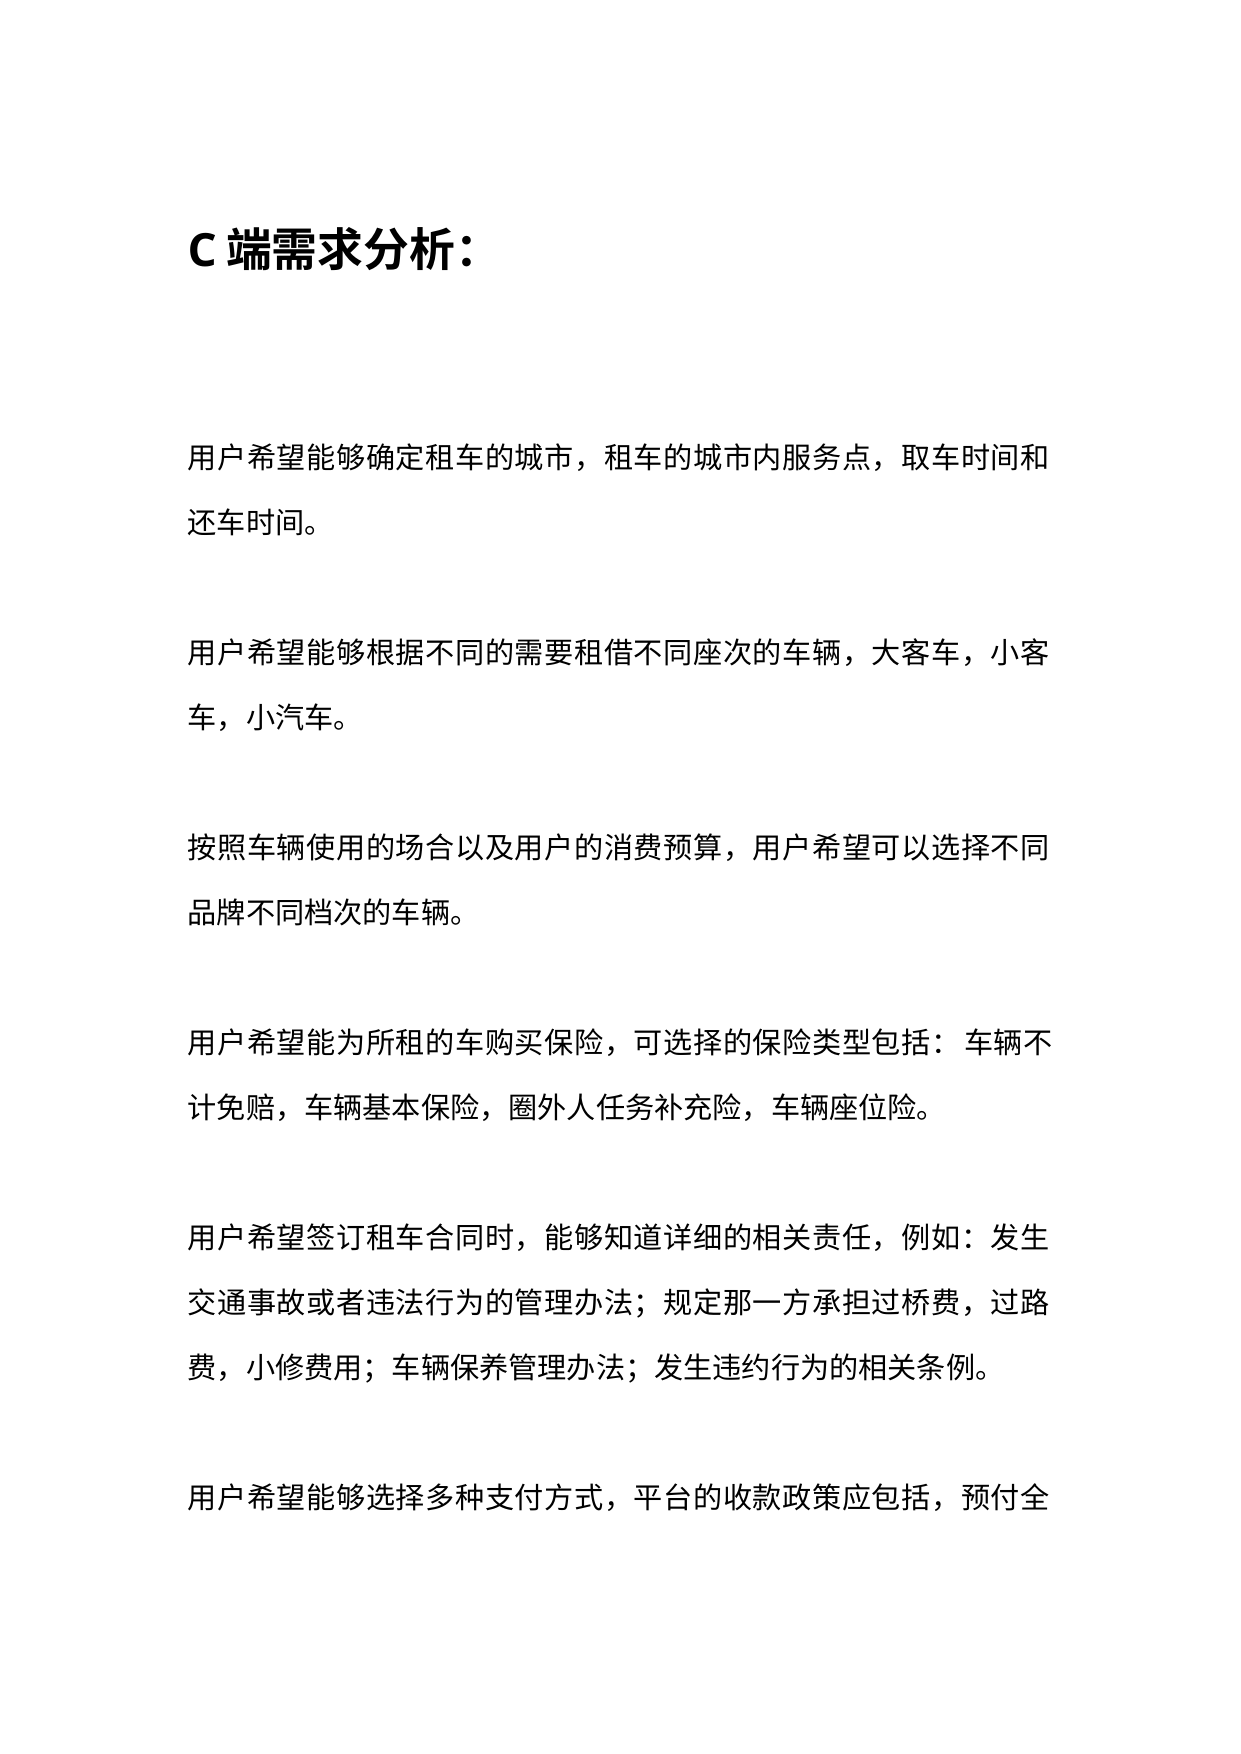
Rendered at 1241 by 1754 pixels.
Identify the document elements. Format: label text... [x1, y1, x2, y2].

text 用户希望签订租车合同时，能够知道详细的相关责任，例如：发生交通事故或者违法行为的管理办法；规定那一方承担过桥费，过路费，小修费用；车辆保养管理办法；发生违约行为的相关条例。 [187, 1203, 1053, 1398]
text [187, 1463, 1053, 1528]
text 按照车辆使用的场合以及用户的消费预算，用户希望可以选择不同品牌不同档次的车辆。 [187, 813, 1053, 943]
text 用户希望能为所租的车购买保险，可选择的保险类型包括：车辆不计免赔，车辆基本保险，圈外人任务补充险，车辆座位险。 [187, 1008, 1053, 1138]
text 用户希望能够根据不同的需要租借不同座次的车辆，大客车，小客车，小汽车。 [187, 618, 1053, 748]
text 用户希望能够确定租车的城市，租车的城市内服务点，取车时间和还车时间。 [187, 423, 1053, 553]
subtitle C端需求分析： [187, 197, 1053, 295]
